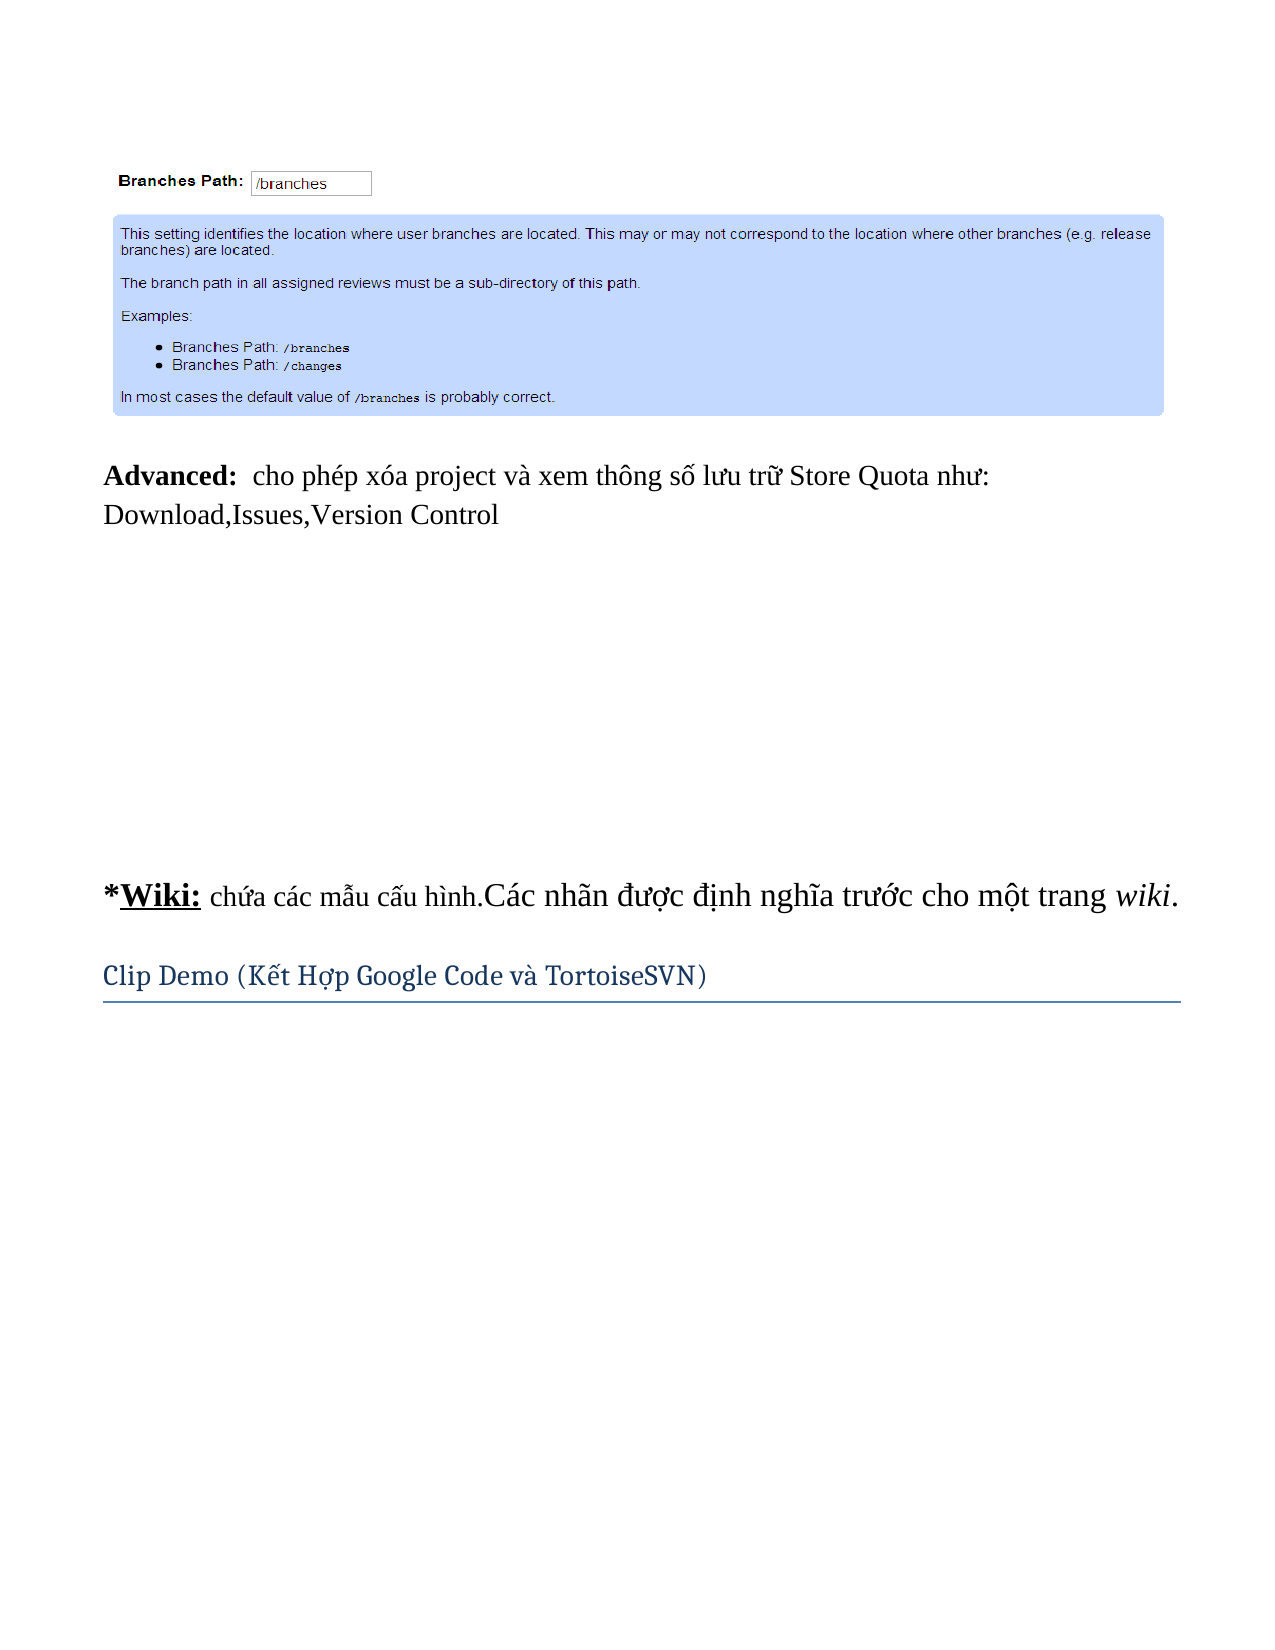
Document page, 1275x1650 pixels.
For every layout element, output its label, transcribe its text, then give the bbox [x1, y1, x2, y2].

text *Wiki: chứa các mẫu cấu hình.Các nhãn được định nghĩa trước cho một trang wiki. [103, 875, 1181, 913]
text Advanced: cho phép xóa project và xem thông số lưu trữ Store Quota như: Download,Issues,Version Control [103, 458, 1181, 531]
picture [103, 150, 1168, 442]
title Clip Demo (Kết Hợp Google Code và TortoiseSVN) [103, 958, 1181, 1001]
